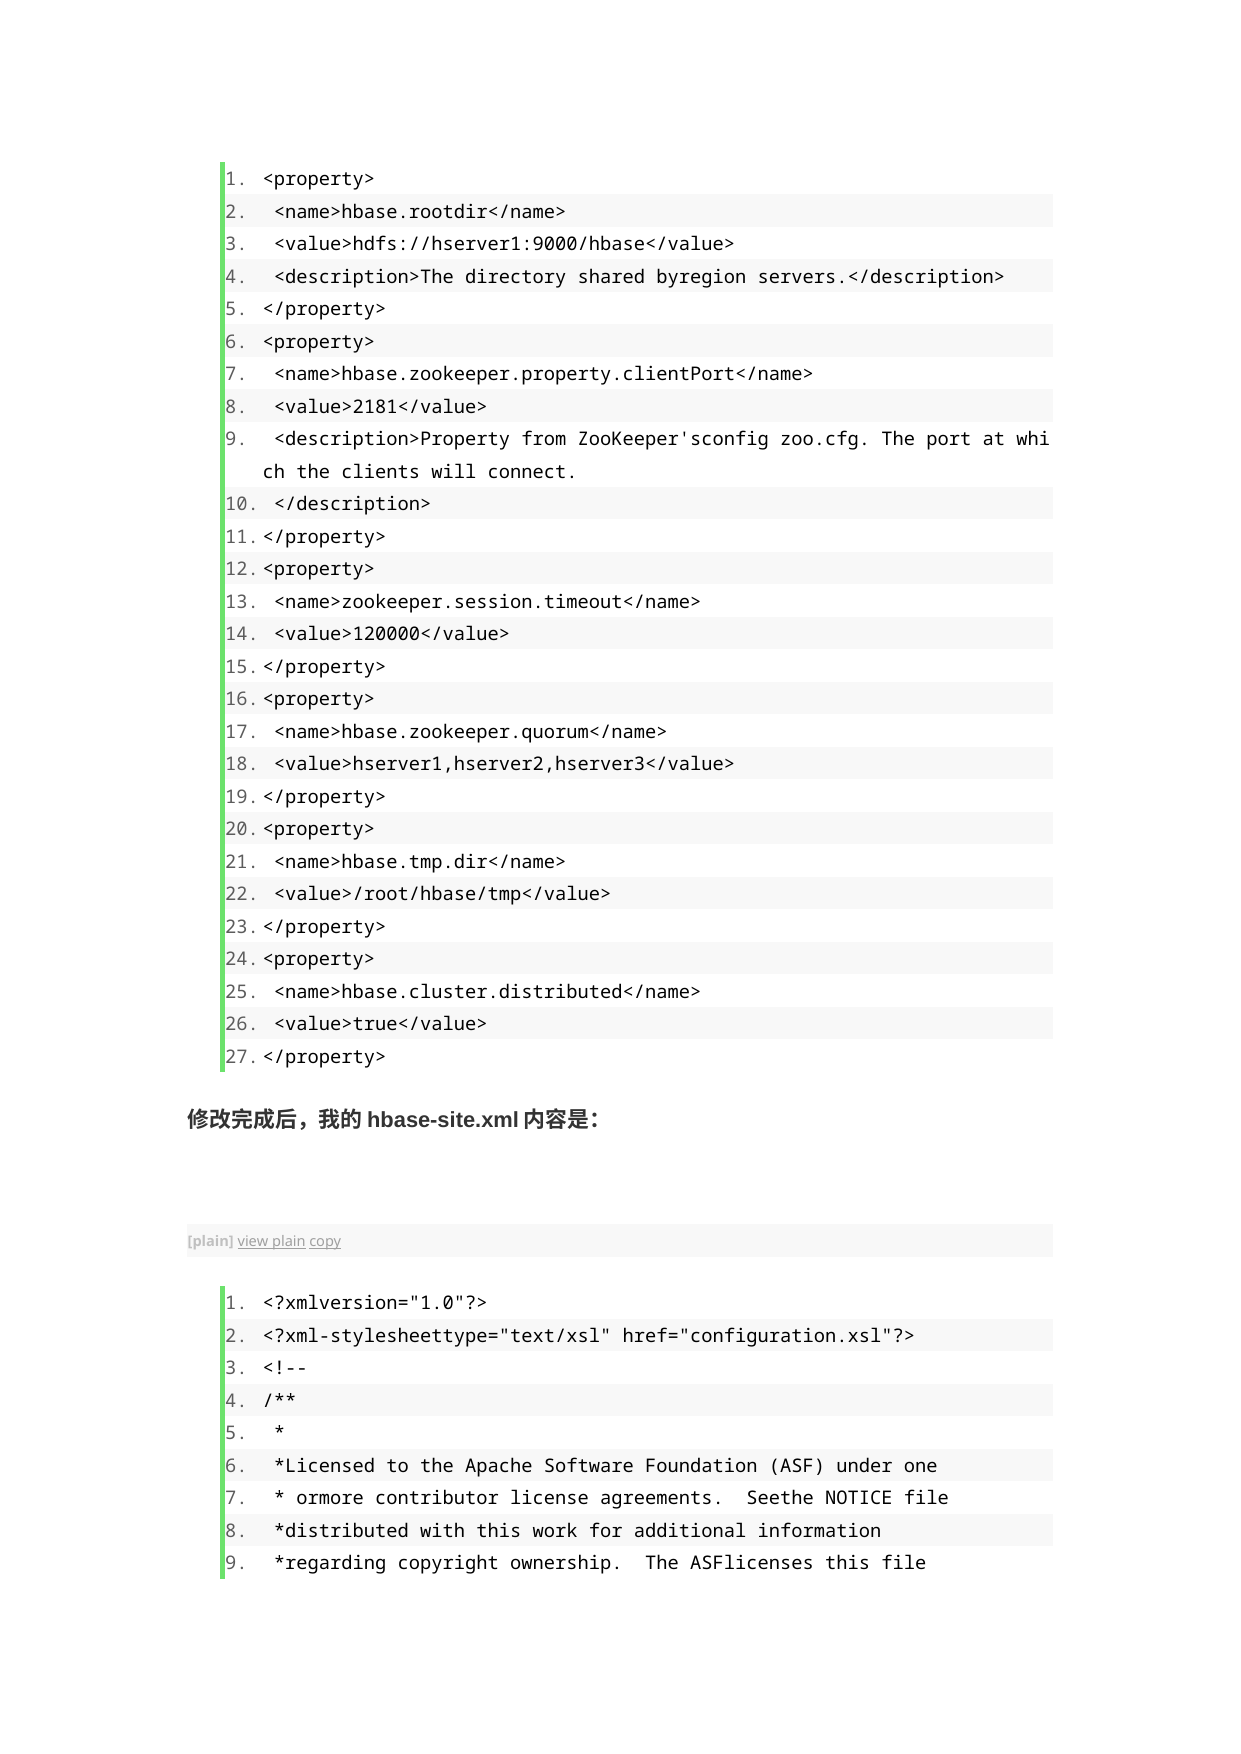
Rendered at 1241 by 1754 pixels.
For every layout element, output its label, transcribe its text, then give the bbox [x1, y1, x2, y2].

list <name>hbase.cluster.distributed</name> [225, 974, 1053, 1007]
text 修改完成后，我的hbase-site.xml内容是： [187, 1101, 1053, 1134]
list <name>zookeeper.session.timeout</name> [225, 584, 1053, 617]
list </property> [225, 519, 1053, 552]
list /** [225, 1384, 1053, 1416]
list * ormore contributor license agreements. Seethe NOTICE file [225, 1481, 1053, 1514]
list <value>2181</value> [225, 389, 1053, 422]
list <value>hdfs://hserver1:9000/hbase</value> [225, 227, 1053, 259]
list *regarding copyright ownership. The ASFlicenses this file [225, 1546, 1053, 1579]
list <value>true</value> [225, 1007, 1053, 1039]
text [plain] view plain copy [187, 1224, 1053, 1257]
list <property> [225, 942, 1053, 974]
list <name>hbase.tmp.dir</name> [225, 844, 1053, 877]
list *Licensed to the Apache Software Foundation (ASF) under one [225, 1449, 1053, 1481]
list <value>120000</value> [225, 617, 1053, 649]
list <value>/root/hbase/tmp</value> [225, 877, 1053, 909]
list </property> [225, 909, 1053, 942]
list <?xml-stylesheettype="text/xsl" href="configuration.xsl"?> [225, 1319, 1053, 1351]
list <name>hbase.rootdir</name> [225, 194, 1053, 227]
list </description> [225, 487, 1053, 519]
list </property> [225, 1039, 1053, 1072]
list <property> [225, 162, 1053, 194]
list </property> [225, 649, 1053, 682]
list <property> [225, 552, 1053, 584]
list *distributed with this work for additional information [225, 1514, 1053, 1546]
list * [225, 1416, 1053, 1449]
list </property> [225, 292, 1053, 324]
list <property> [225, 682, 1053, 714]
list <?xmlversion="1.0"?> [225, 1286, 1053, 1319]
list <!-- [225, 1351, 1053, 1384]
list <name>hbase.zookeeper.property.clientPort</name> [225, 357, 1053, 389]
list <description>Property from ZooKeeper'sconfig zoo.cfg. The port at which the clients will connect. [225, 422, 1053, 487]
list <property> [225, 324, 1053, 357]
list <description>The directory shared byregion servers.</description> [225, 259, 1053, 292]
list <property> [225, 812, 1053, 844]
list <name>hbase.zookeeper.quorum</name> [225, 714, 1053, 747]
list </property> [225, 779, 1053, 812]
list <value>hserver1,hserver2,hserver3</value> [225, 747, 1053, 779]
